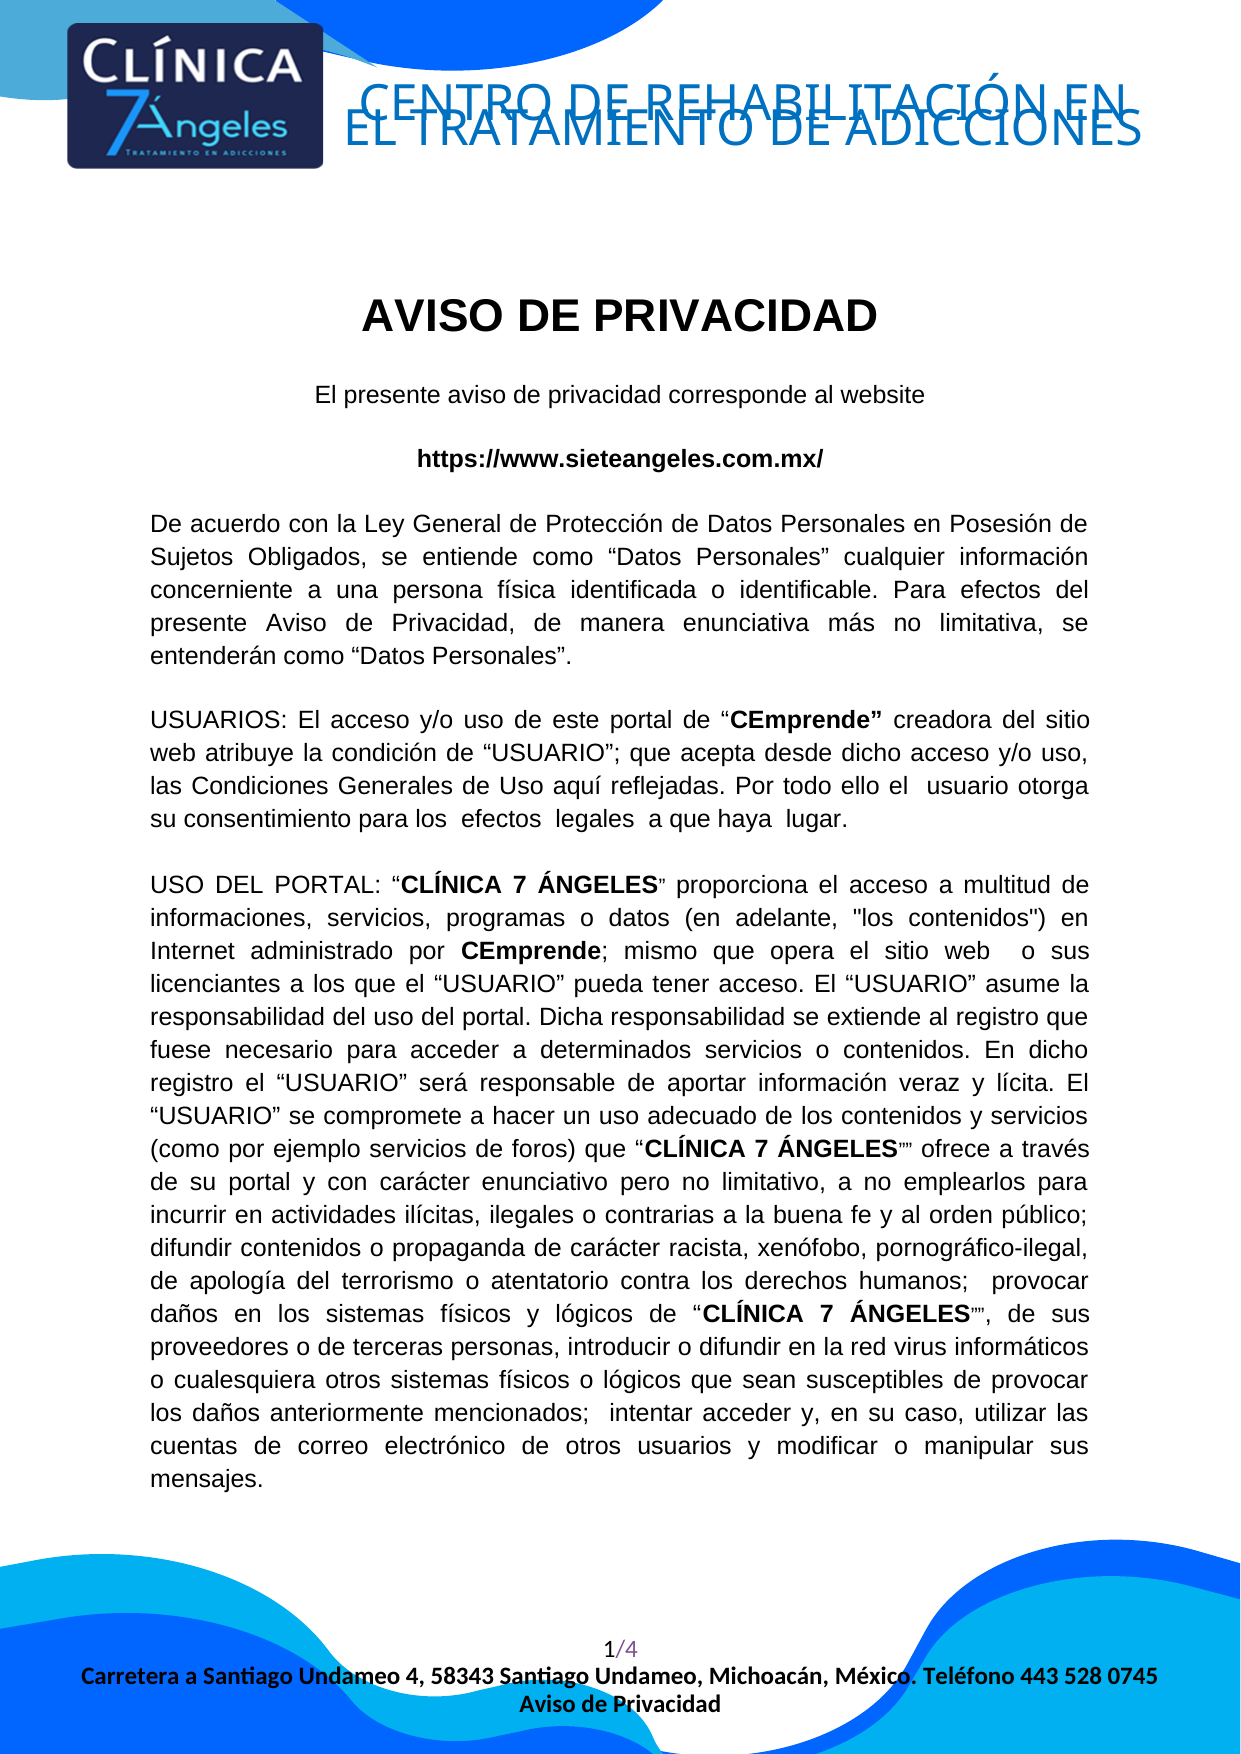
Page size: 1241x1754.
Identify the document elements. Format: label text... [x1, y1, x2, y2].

text De acuerdo con la Ley General de Protección de Datos Personales en Posesión de Sujetos Obligados, se entiende como “Datos Personales” cualquier información concerniente a una persona física identificada o identificable. Para efectos del presente Aviso de Privacidad, de manera enunciativa más no limitativa, se entenderán como “Datos Personales”. [150, 508, 1090, 669]
text https://www.sieteangeles.com.mx/ [150, 444, 1090, 473]
picture [67, 23, 324, 169]
text AVISO DE PRIVACIDAD [150, 288, 1090, 341]
text El presente aviso de privacidad corresponde al website [150, 380, 1090, 409]
text USUARIOS: El acceso y/o uso de este portal de “CEmprende” creadora del sitio web atribuye la condición de “USUARIO”; que acepta desde dicho acceso y/o uso, las Condiciones Generales de Uso aquí reflejadas. Por todo ello el usuario otorga su consentimiento para los efectos legales a que haya lugar. [150, 705, 1090, 833]
text USO DEL PORTAL: “CLÍNICA 7 ÁNGELES” proporciona el acceso a multitud de informaciones, servicios, programas o datos (en adelante, "los contenidos") en Internet administrado por CEmprende; mismo que opera el sitio web o sus licenciantes a los que el “USUARIO” pueda tener acceso. El “USUARIO” asume la responsabilidad del uso del portal. Dicha responsabilidad se extiende al registro que fuese necesario para acceder a determinados servicios o contenidos. En dicho registro el “USUARIO” será responsable de aportar información veraz y lícita. El “USUARIO” se compromete a hacer un uso adecuado de los contenidos y servicios (como por ejemplo servicios de foros) que “CLÍNICA 7 ÁNGELES”” ofrece a través de su portal y con carácter enunciativo pero no limitativo, a no emplearlos para incurrir en actividades ilícitas, ilegales o contrarias a la buena fe y al orden público; difundir contenidos o propaganda de carácter racista, xenófobo, pornográfico-ilegal, de apología del terrorismo o atentatorio contra los derechos humanos; provocar daños en los sistemas físicos y lógicos de “CLÍNICA 7 ÁNGELES””, de sus proveedores o de terceras personas, introducir o difundir en la red virus informáticos o cualesquiera otros sistemas físicos o lógicos que sean susceptibles de provocar los daños anteriormente mencionados; intentar acceder y, en su caso, utilizar las cuentas de correo electrónico de otros usuarios y modificar o manipular sus mensajes. [150, 870, 1090, 1493]
